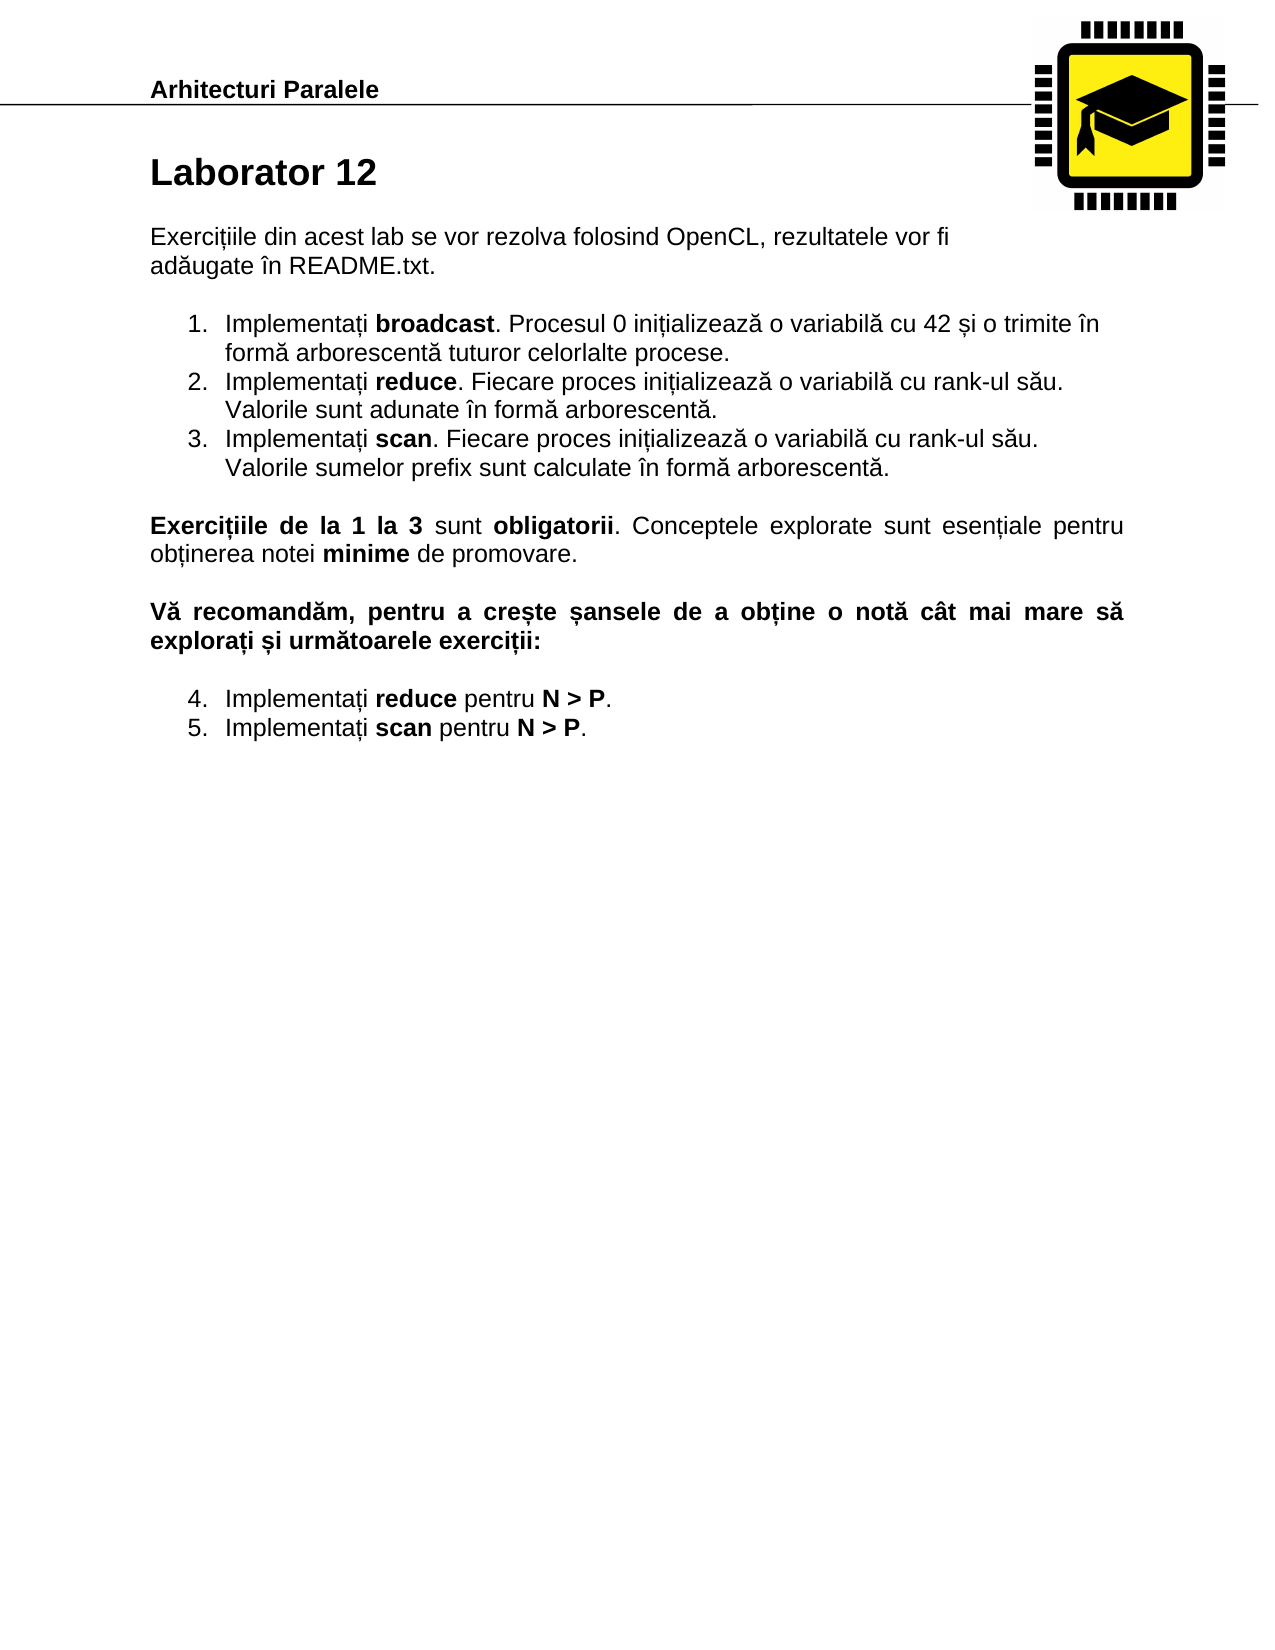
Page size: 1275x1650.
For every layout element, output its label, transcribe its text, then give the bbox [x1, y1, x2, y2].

list Implementați broadcast. Procesul 0 inițializează o variabilă cu 42 și o trimite în formă arborescentă tuturor celorlalte procese. [187, 309, 1125, 366]
list Implementați scan. Fiecare proces inițializează o variabilă cu rank-ul său. Valorile sumelor prefix sunt calculate în formă arborescentă. [187, 424, 1125, 481]
picture [1031, 17, 1225, 211]
list Implementați reduce pentru N > P. [187, 684, 1125, 713]
text Laborator 12 [150, 150, 1031, 193]
list Implementați reduce. Fiecare proces inițializează o variabilă cu rank-ul său. Valorile sunt adunate în formă arborescentă. [187, 366, 1125, 424]
list Implementați scan pentru N > P. [187, 713, 1125, 741]
text Exercițiile din acest lab se vor rezolva folosind OpenCL, rezultatele vor fi adăugate în README.txt. [150, 222, 1125, 280]
text Vă recomandăm, pentru a crește șansele de a obține o notă cât mai mare să explorați și următoarele exerciții: [150, 597, 1125, 655]
text Exercițiile de la 1 la 3 sunt obligatorii. Conceptele explorate sunt esențiale pentru obținerea notei minime de promovare. [150, 511, 1125, 568]
